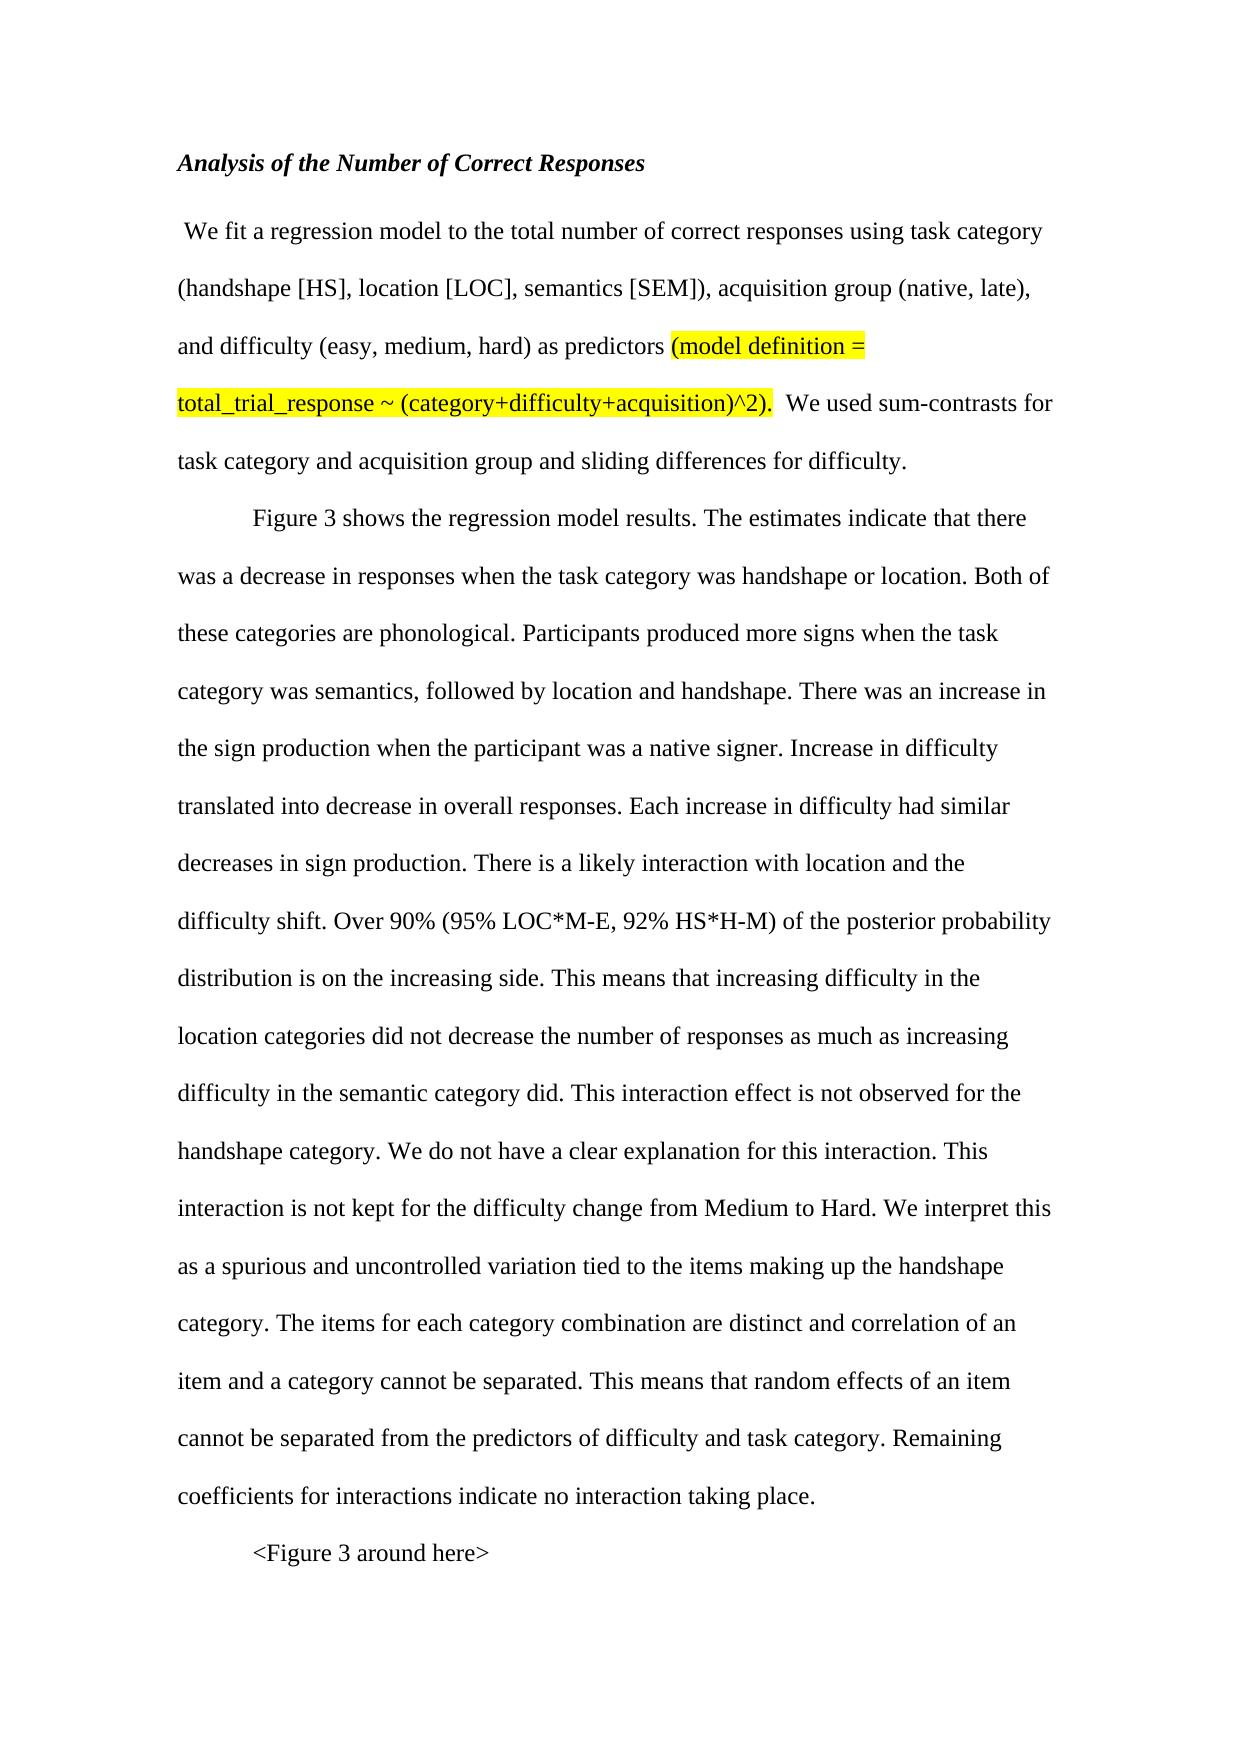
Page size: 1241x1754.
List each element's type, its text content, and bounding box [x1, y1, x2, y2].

text <Figure 3 around here> [177, 1538, 1063, 1567]
text Figure 3 shows the regression model results. The estimates indicate that there was a decrease in responses when the task category was handshape or location. Both of these categories are phonological. Participants produced more signs when the task category was semantics, followed by location and handshape. There was an increase in the sign production when the participant was a native signer. Increase in difficulty translated into decrease in overall responses. Each increase in difficulty had similar decreases in sign production. There is a likely interaction with location and the difficulty shift. Over 90% (95% LOC*M-E, 92% HS*H-M) of the posterior probability distribution is on the increasing side. This means that increasing difficulty in the location categories did not decrease the number of responses as much as increasing difficulty in the semantic category did. This interaction effect is not observed for the handshape category. We do not have a clear explanation for this interaction. This interaction is not kept for the difficulty change from Medium to Hard. We interpret this as a spurious and uncontrolled variation tied to the items making up the handshape category. The items for each category combination are distinct and correlation of an item and a category cannot be separated. This means that random effects of an item cannot be separated from the predictors of difficulty and task category. Remaining coefficients for interactions indicate no interaction taking place. [177, 503, 1063, 1509]
subtitle Analysis of the Number of Correct Responses [177, 148, 1004, 176]
text We fit a regression model to the total number of correct responses using task category (handshape [HS], location [LOC], semantics [SEM]), acquisition group (native, late), and difficulty (easy, medium, hard) as predictors (model definition = total_trial_response ~ (category+difficulty+acquisition)^2). We used sum-contrasts for task category and acquisition group and sliding differences for difficulty. [177, 216, 1063, 474]
